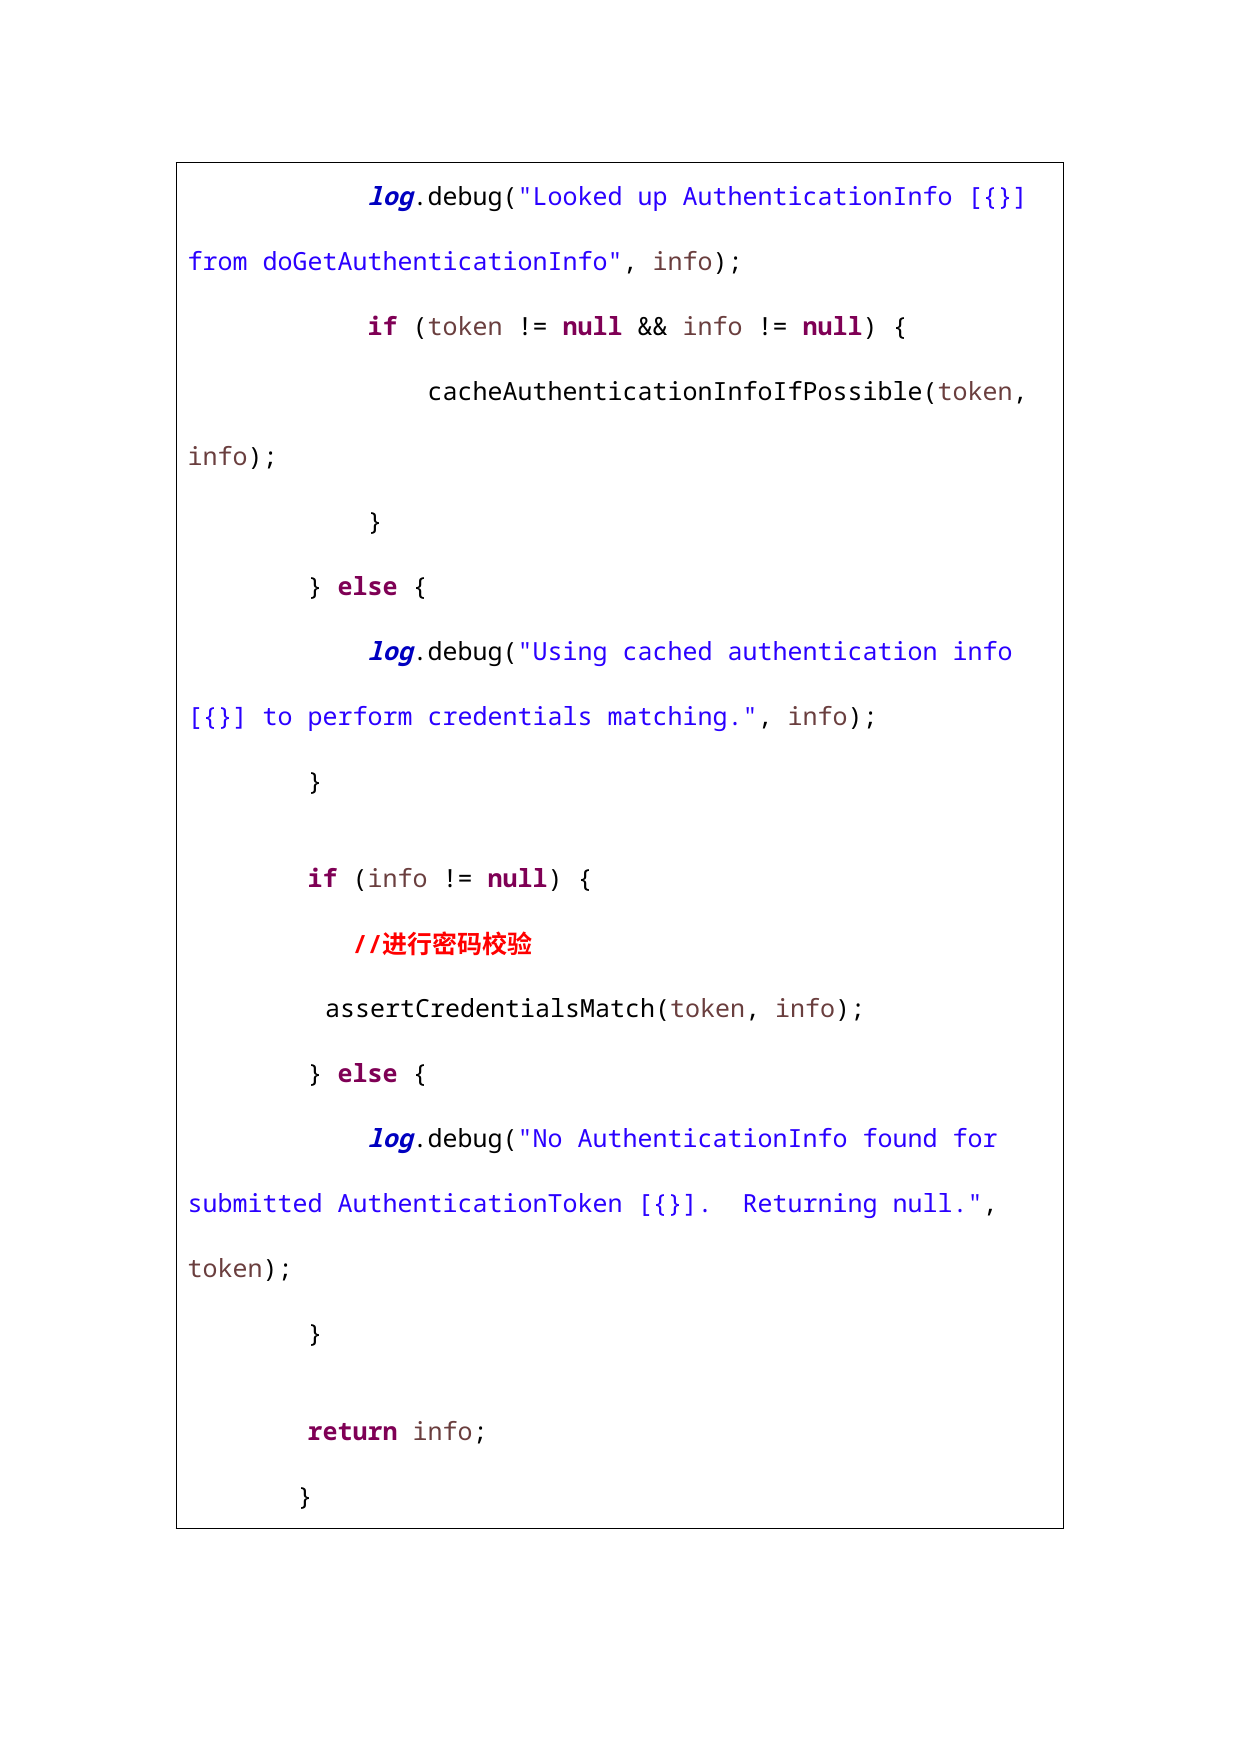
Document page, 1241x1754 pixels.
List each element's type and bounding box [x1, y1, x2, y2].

table_header [177, 163, 1063, 1528]
